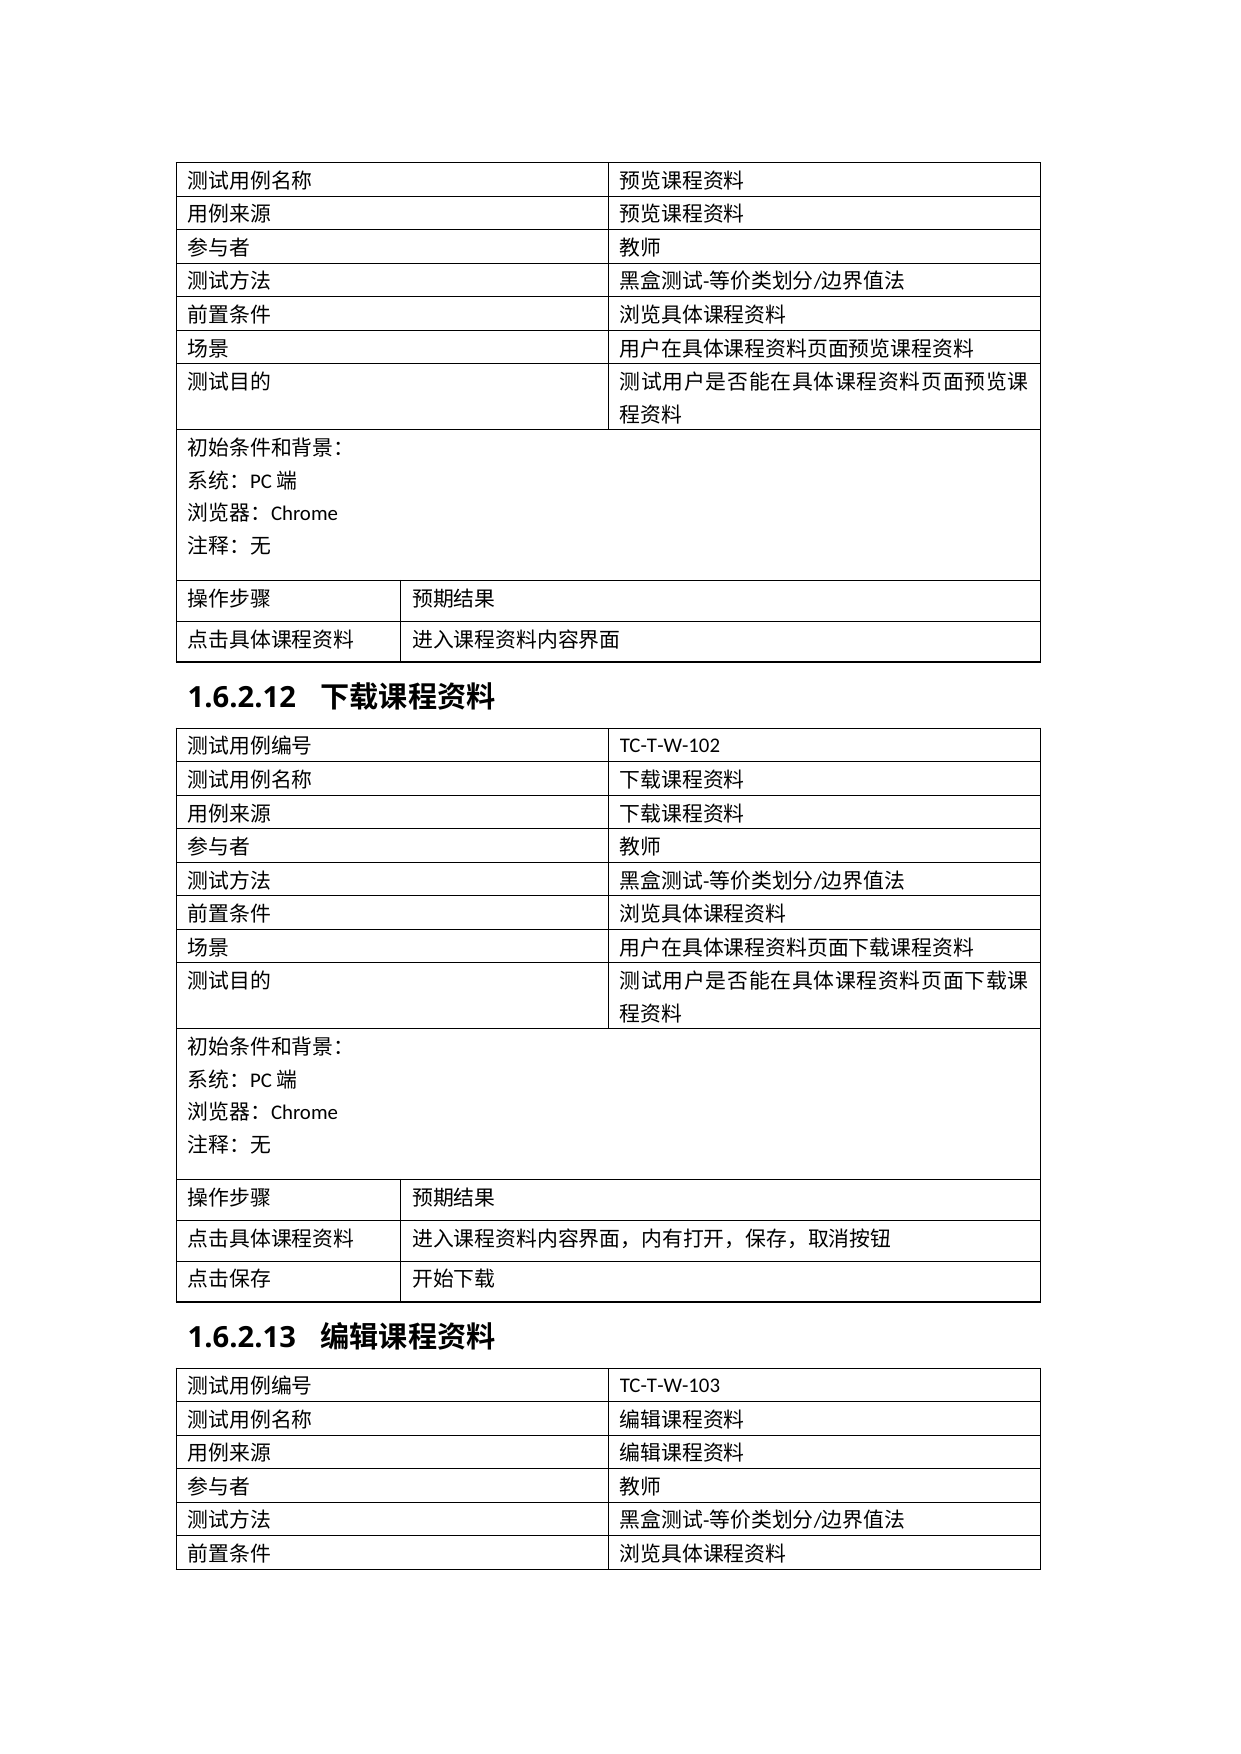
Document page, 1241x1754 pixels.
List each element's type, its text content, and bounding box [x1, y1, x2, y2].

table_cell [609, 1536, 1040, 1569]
text 下载课程资料 [187, 662, 1053, 727]
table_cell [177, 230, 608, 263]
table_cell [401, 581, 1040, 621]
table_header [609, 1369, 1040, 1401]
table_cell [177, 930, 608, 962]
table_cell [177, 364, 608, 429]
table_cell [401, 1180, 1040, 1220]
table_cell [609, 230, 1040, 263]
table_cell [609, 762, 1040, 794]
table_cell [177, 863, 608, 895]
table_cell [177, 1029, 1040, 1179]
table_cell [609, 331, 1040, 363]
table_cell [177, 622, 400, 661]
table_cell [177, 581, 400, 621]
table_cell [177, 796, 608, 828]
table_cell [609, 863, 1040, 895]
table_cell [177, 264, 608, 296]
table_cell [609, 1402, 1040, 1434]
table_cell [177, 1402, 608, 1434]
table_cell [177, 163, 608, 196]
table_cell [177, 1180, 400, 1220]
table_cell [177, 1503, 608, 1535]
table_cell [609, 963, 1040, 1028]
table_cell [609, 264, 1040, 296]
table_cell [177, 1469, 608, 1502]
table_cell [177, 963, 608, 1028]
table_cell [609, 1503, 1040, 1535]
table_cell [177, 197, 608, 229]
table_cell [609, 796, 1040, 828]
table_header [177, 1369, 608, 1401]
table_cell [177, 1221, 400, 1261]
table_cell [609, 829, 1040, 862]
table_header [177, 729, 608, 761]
text 编辑课程资料 [187, 1302, 1053, 1367]
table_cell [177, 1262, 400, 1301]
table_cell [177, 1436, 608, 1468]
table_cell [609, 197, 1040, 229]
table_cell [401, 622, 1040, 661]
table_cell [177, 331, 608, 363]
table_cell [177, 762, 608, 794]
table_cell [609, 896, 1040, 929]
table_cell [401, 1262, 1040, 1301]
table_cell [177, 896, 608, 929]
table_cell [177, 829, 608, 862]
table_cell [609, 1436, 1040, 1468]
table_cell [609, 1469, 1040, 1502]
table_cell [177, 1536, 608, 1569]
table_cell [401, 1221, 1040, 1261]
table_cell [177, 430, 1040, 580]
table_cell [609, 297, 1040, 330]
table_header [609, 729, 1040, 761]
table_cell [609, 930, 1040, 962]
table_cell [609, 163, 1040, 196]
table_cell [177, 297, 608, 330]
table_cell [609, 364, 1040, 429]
